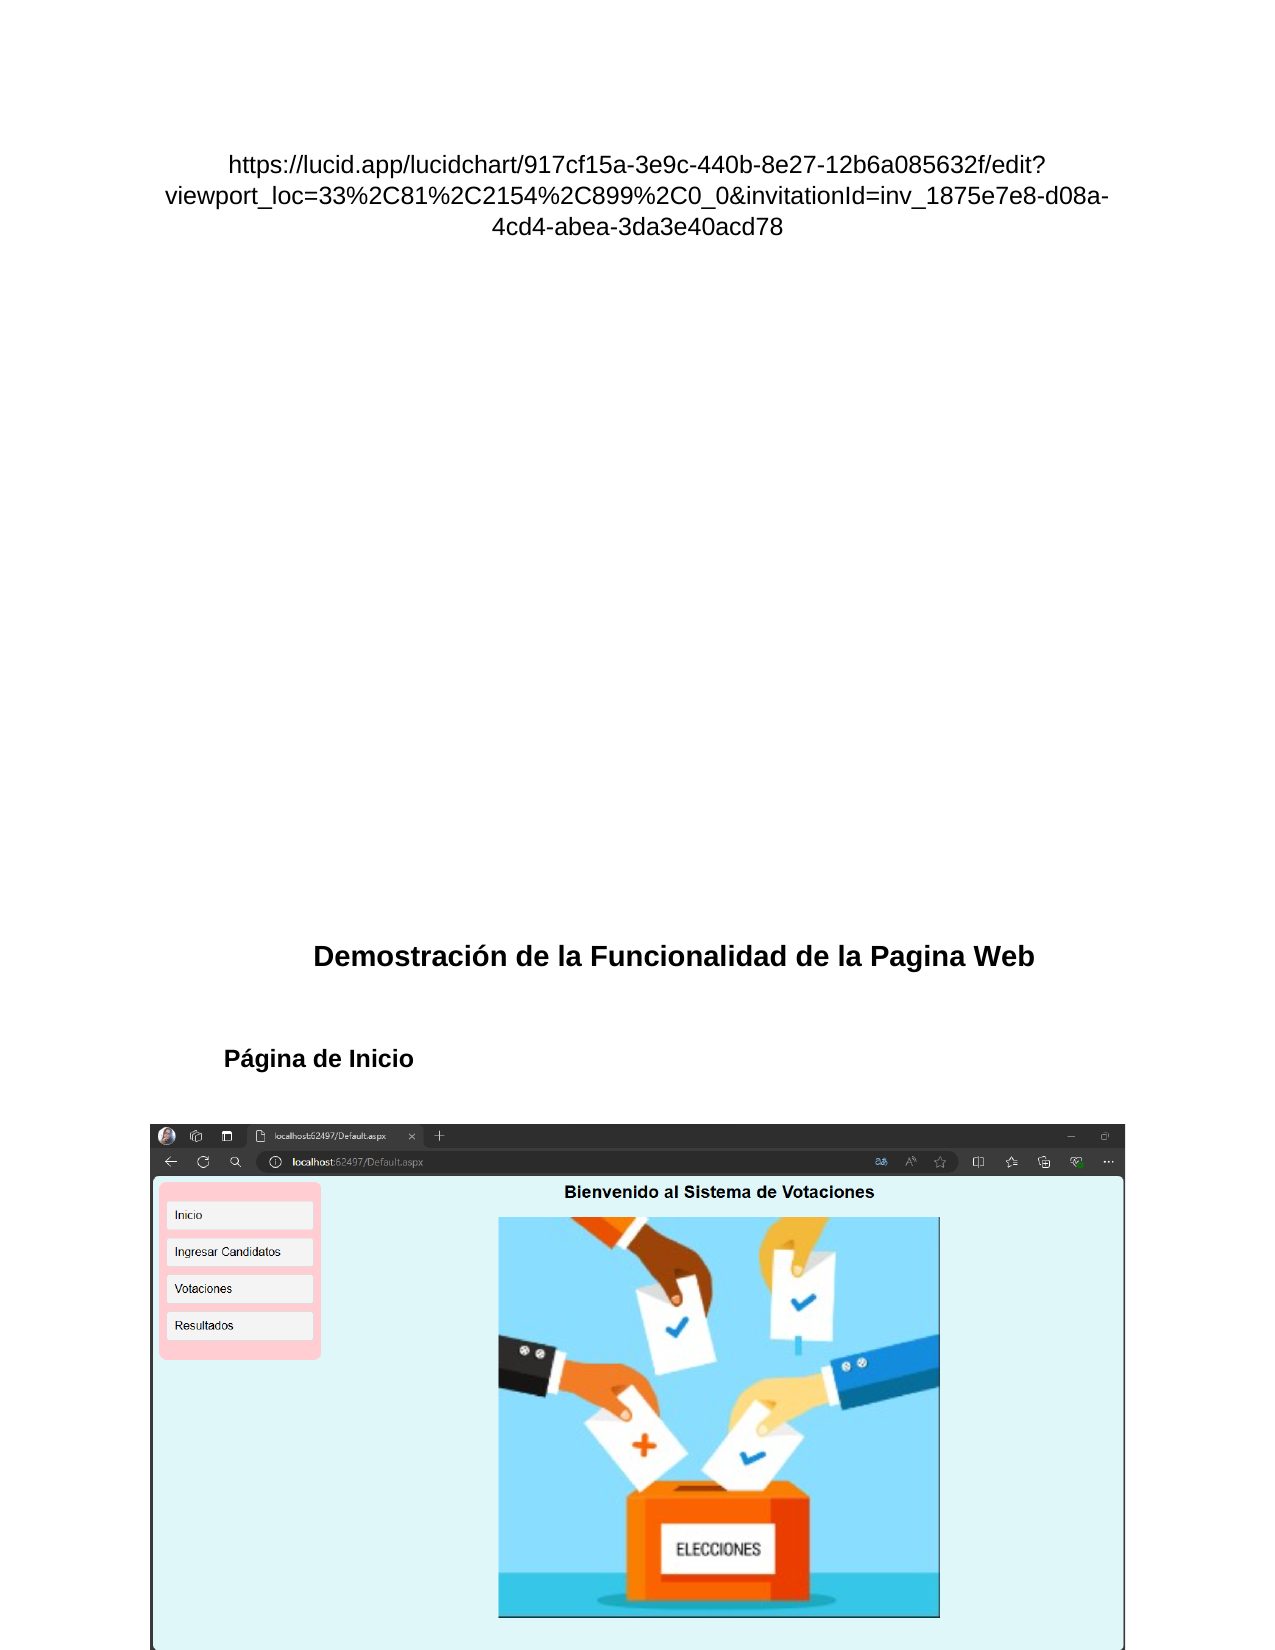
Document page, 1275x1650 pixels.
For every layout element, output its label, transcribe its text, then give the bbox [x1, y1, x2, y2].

text Página de Inicio [150, 1044, 1125, 1073]
picture [150, 1124, 1125, 1650]
text https://lucid.app/lucidchart/917cf15a-3e9c-440b-8e27-12b6a085632f/edit?viewport_loc=33%2C81%2C2154%2C899%2C0_0&invitationId=inv_1875e7e8-d08a-4cd4-abea-3da3e40acd78 [150, 150, 1125, 241]
text Demostración de la Funcionalidad de la Pagina Web [150, 939, 1125, 972]
